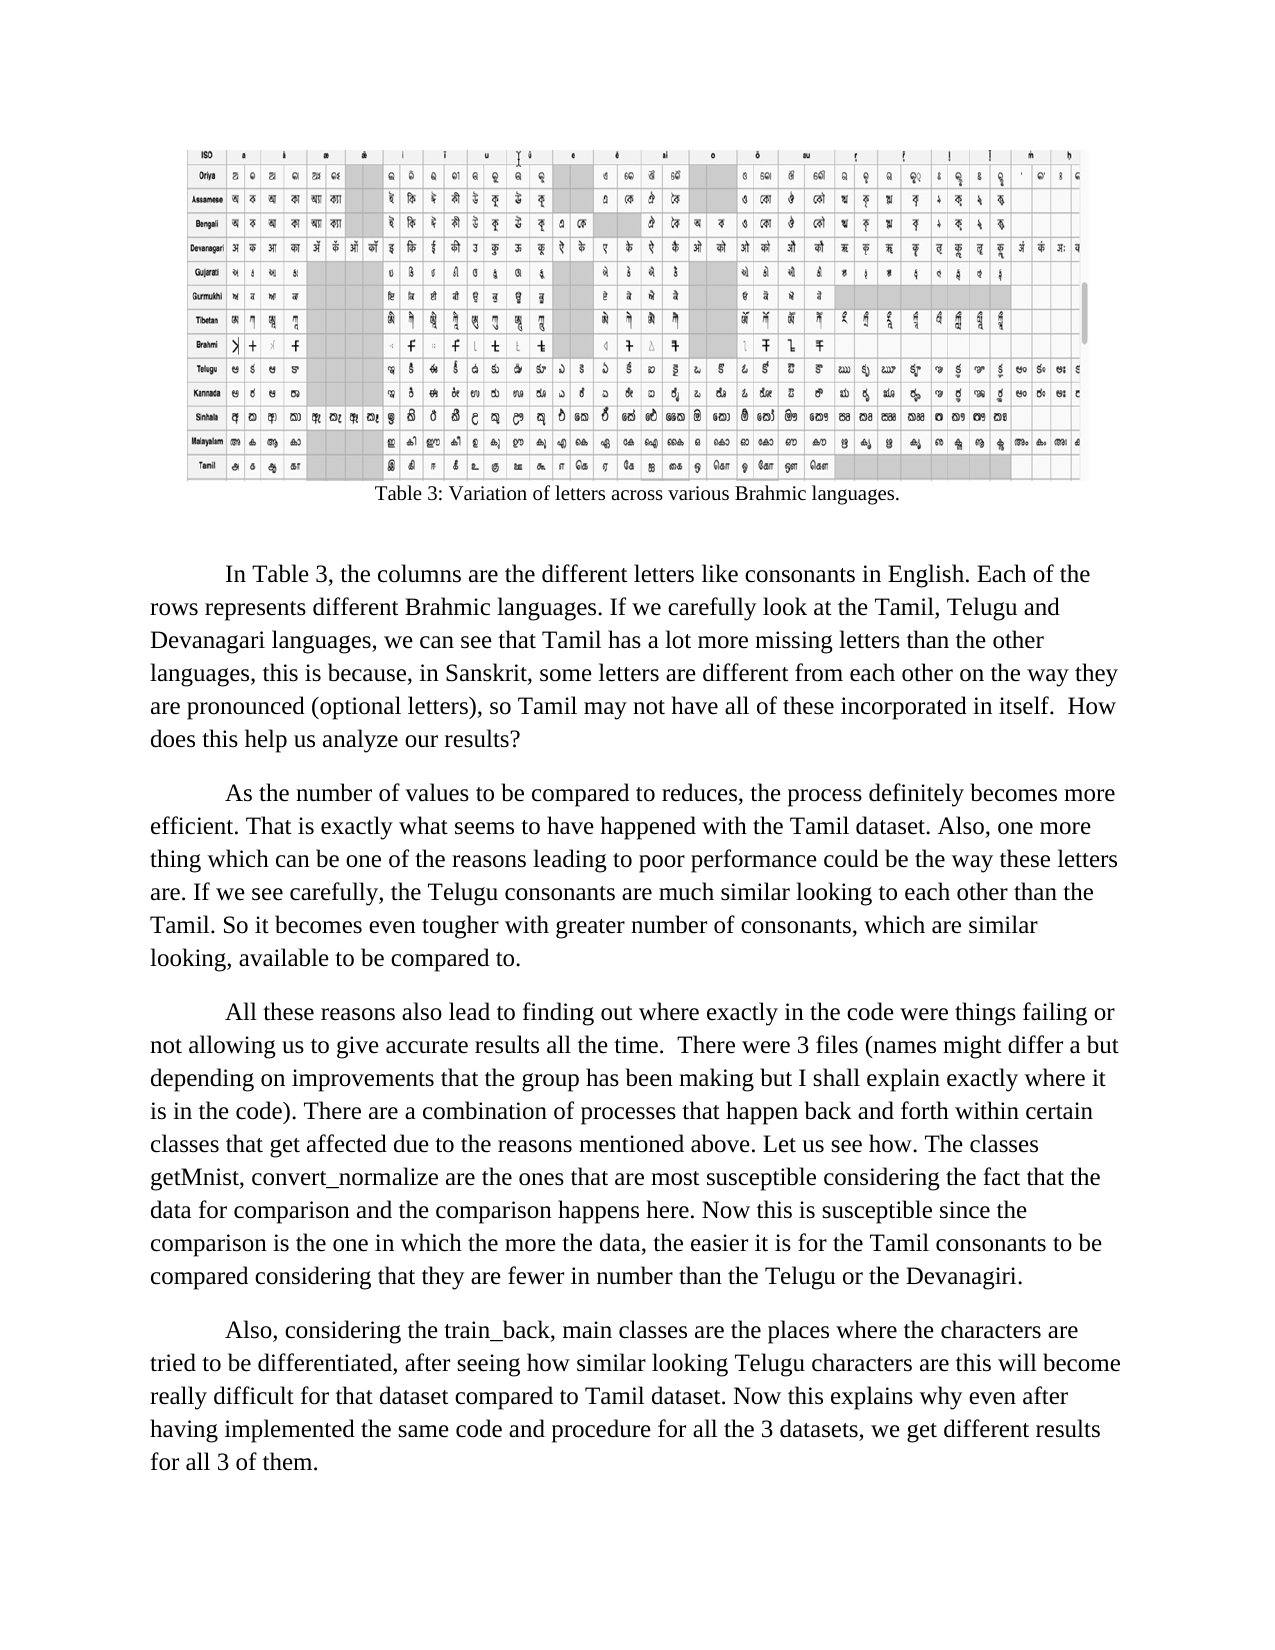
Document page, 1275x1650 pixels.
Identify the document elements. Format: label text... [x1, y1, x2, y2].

text All these reasons also lead to finding out where exactly in the code were things failing or not allowing us to give accurate results all the time. There were 3 files (names might differ a but depending on improvements that the group has been making but I shall explain exactly where it is in the code). There are a combination of processes that happen back and forth within certain classes that get affected due to the reasons mentioned above. Let us see how. The classes getMnist, convert_normalize are the ones that are most susceptible considering the fact that the data for comparison and the comparison happens here. Now this is susceptible since the comparison is the one in which the more the data, the easier it is for the Tamil consonants to be compared considering that they are fewer in number than the Telugu or the Devanagiri. [150, 997, 1125, 1290]
text As the number of values to be compared to reduces, the process definitely becomes more efficient. That is exactly what seems to have happened with the Tamil dataset. Also, one more thing which can be one of the reasons leading to poor performance could be the way these letters are. If we see carefully, the Telugu consonants are much similar looking to each other than the Tamil. So it becomes even tougher with greater number of consonants, which are similar looking, available to be compared to. [150, 778, 1125, 972]
text Table 3: Variation of letters across various Brahmic languages. [150, 481, 1125, 505]
text In Table 3, the columns are the different letters like consonants in English. Each of the rows represents different Brahmic languages. If we carefully look at the Tamil, Telugu and Devanagari languages, we can see that Tamil has a lot more missing letters than the other languages, this is because, in Sanskrit, some letters are different from each other on the way they are pronounced (optional letters), so Tamil may not have all of these incorporated in itself. How does this help us analyze our results? [150, 559, 1125, 753]
text Also, considering the train_back, main classes are the places where the characters are tried to be differentiated, after seeing how similar looking Telugu characters are this will become really difficult for that dataset compared to Tamil dataset. Now this explains why even after having implemented the same code and procedure for all the 3 datasets, we get different results for all 3 of them. [150, 1315, 1125, 1476]
picture [186, 150, 1089, 481]
